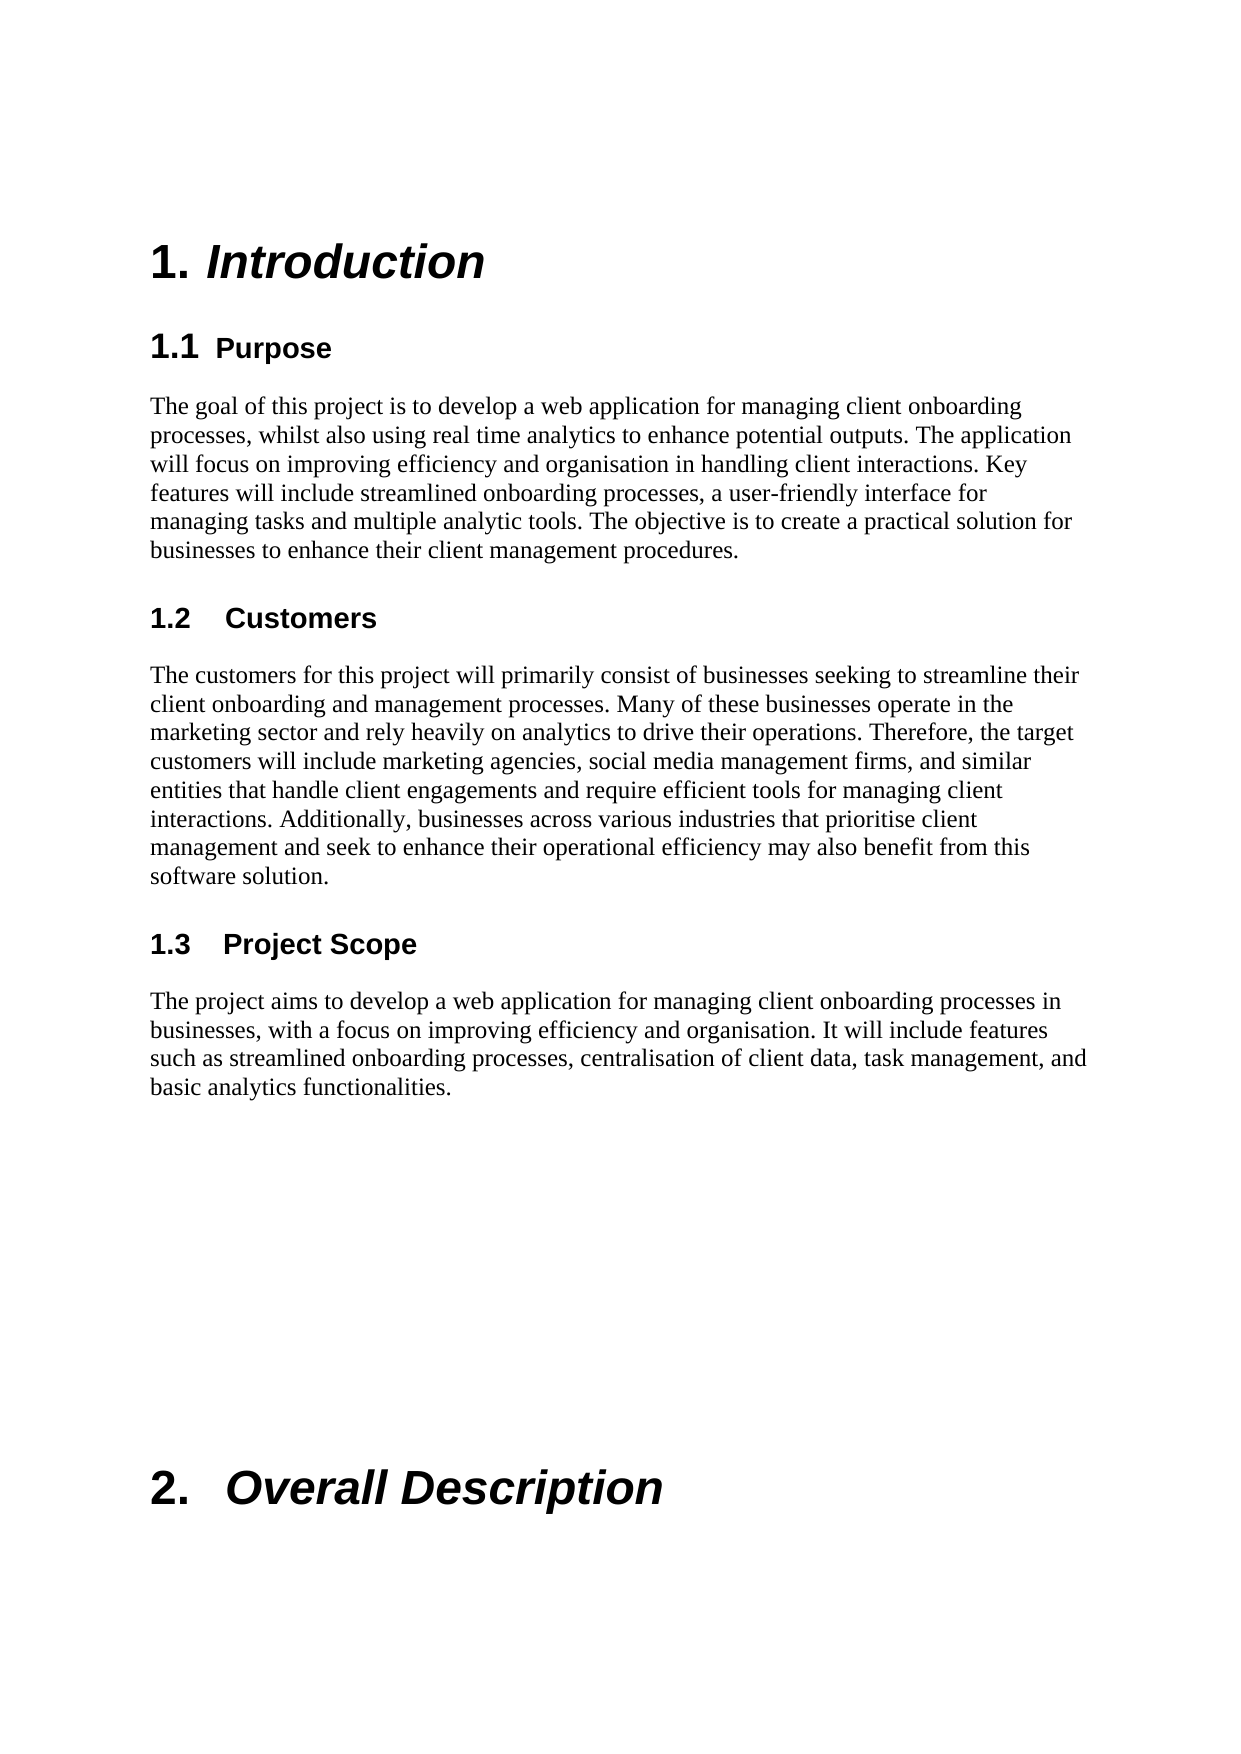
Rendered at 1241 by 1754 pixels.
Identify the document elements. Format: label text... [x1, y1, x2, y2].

subtitle 1.1 Purpose [150, 326, 1090, 366]
text The project aims to develop a web application for managing client onboarding processes in businesses, with a focus on improving efficiency and organisation. It will include features such as streamlined onboarding processes, centralisation of client data, task management, and basic analytics functionalities. [150, 986, 1090, 1101]
text The goal of this project is to develop a web application for managing client onboarding processes, whilst also using real time analytics to enhance potential outputs. The application will focus on improving efficiency and organisation in handling client interactions. Key features will include streamlined onboarding processes, a user-friendly interface for managing tasks and multiple analytic tools. The objective is to create a practical solution for businesses to enhance their client management procedures. [150, 391, 1090, 564]
text The customers for this project will primarily consist of businesses seeking to streamline their client onboarding and management processes. Many of these businesses operate in the marketing sector and rely heavily on analytics to drive their operations. Therefore, the target customers will include marketing agencies, social media management firms, and similar entities that handle client engagements and require efficient tools for managing client interactions. Additionally, businesses across various industries that prioritise client management and seek to enhance their operational efficiency may also benefit from this software solution. [150, 660, 1090, 890]
subtitle 1.3 Project Scope [150, 927, 1090, 961]
subtitle 1. Introduction [150, 233, 1090, 288]
subtitle 2. Overall Description [150, 1459, 1090, 1514]
subtitle 1.2 Customers [150, 601, 1090, 635]
